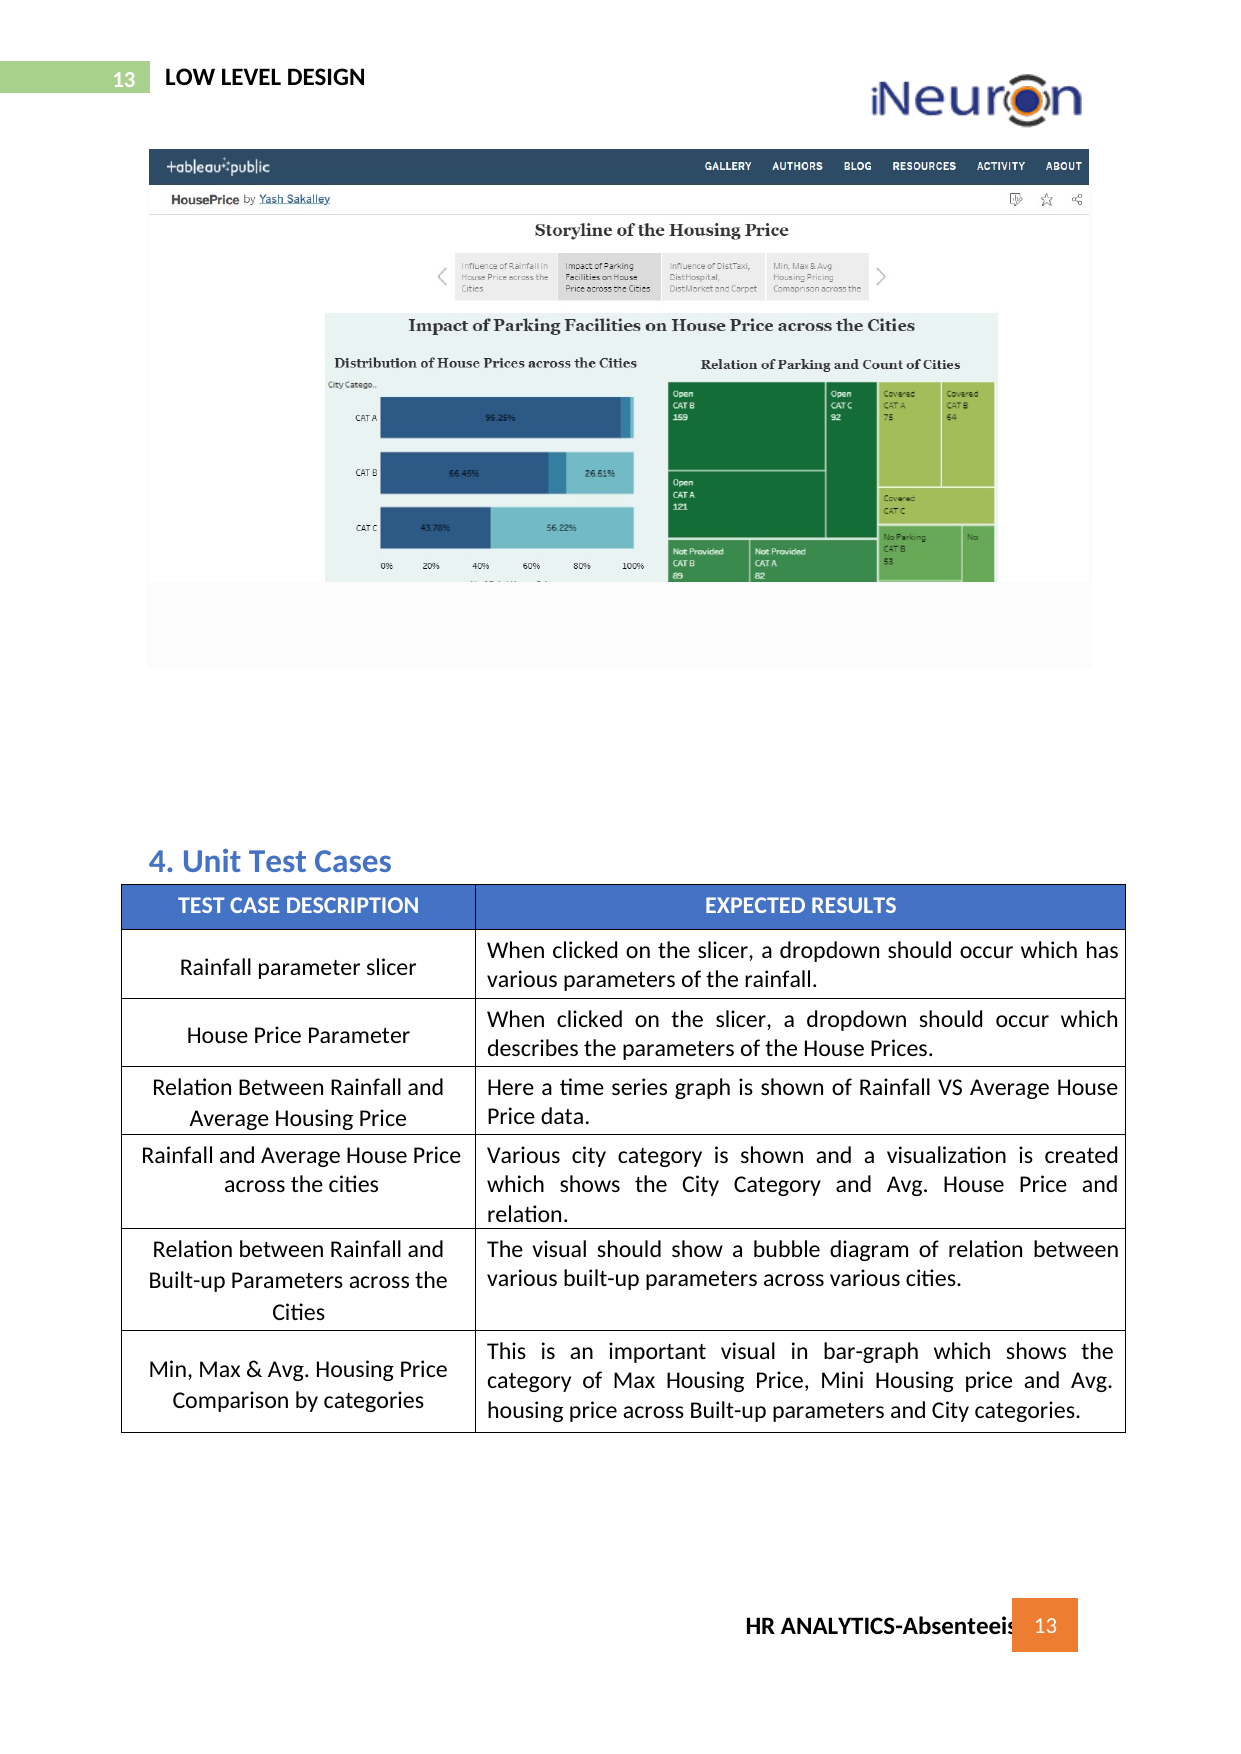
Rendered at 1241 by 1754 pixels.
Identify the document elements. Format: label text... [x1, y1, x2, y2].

table_header EXPECTED RESULTS [476, 885, 1125, 929]
table_cell Rainfall and Average House Price across the cities [122, 1135, 475, 1228]
table_cell Various city category is shown and a visualization is created which shows the City Category and Avg. House Price and relation. [476, 1135, 1125, 1228]
table_cell Min, Max & Avg. Housing Price Comparison by categories [122, 1331, 475, 1432]
table_cell When clicked on the slicer, a dropdown should occur which has various parameters of the rainfall. [476, 930, 1125, 997]
picture [870, 73, 1085, 129]
picture [149, 149, 1089, 582]
table_cell Relation Between Rainfall and Average Housing Price [122, 1067, 475, 1134]
table_cell Rainfall parameter slicer [122, 930, 475, 997]
table_cell This is an important visual in bar-graph which shows the category of Max Housing Price, Mini Housing price and Avg. housing price across Built-up parameters and City categories. [476, 1331, 1125, 1432]
table_cell When clicked on the slicer, a dropdown should occur which describes the parameters of the House Prices. [476, 999, 1125, 1066]
table_cell Relation between Rainfall and Built-up Parameters across the Cities [122, 1229, 475, 1330]
table_cell Here a time series graph is shown of Rainfall VS Average House Price data. [476, 1067, 1125, 1134]
subtitle 4. Unit Test Cases [148, 840, 1095, 881]
table_cell House Price Parameter [122, 999, 475, 1066]
table_cell The visual should show a bubble diagram of relation between various built-up parameters across various cities. [476, 1229, 1125, 1330]
table_header TEST CASE DESCRIPTION [122, 885, 475, 929]
